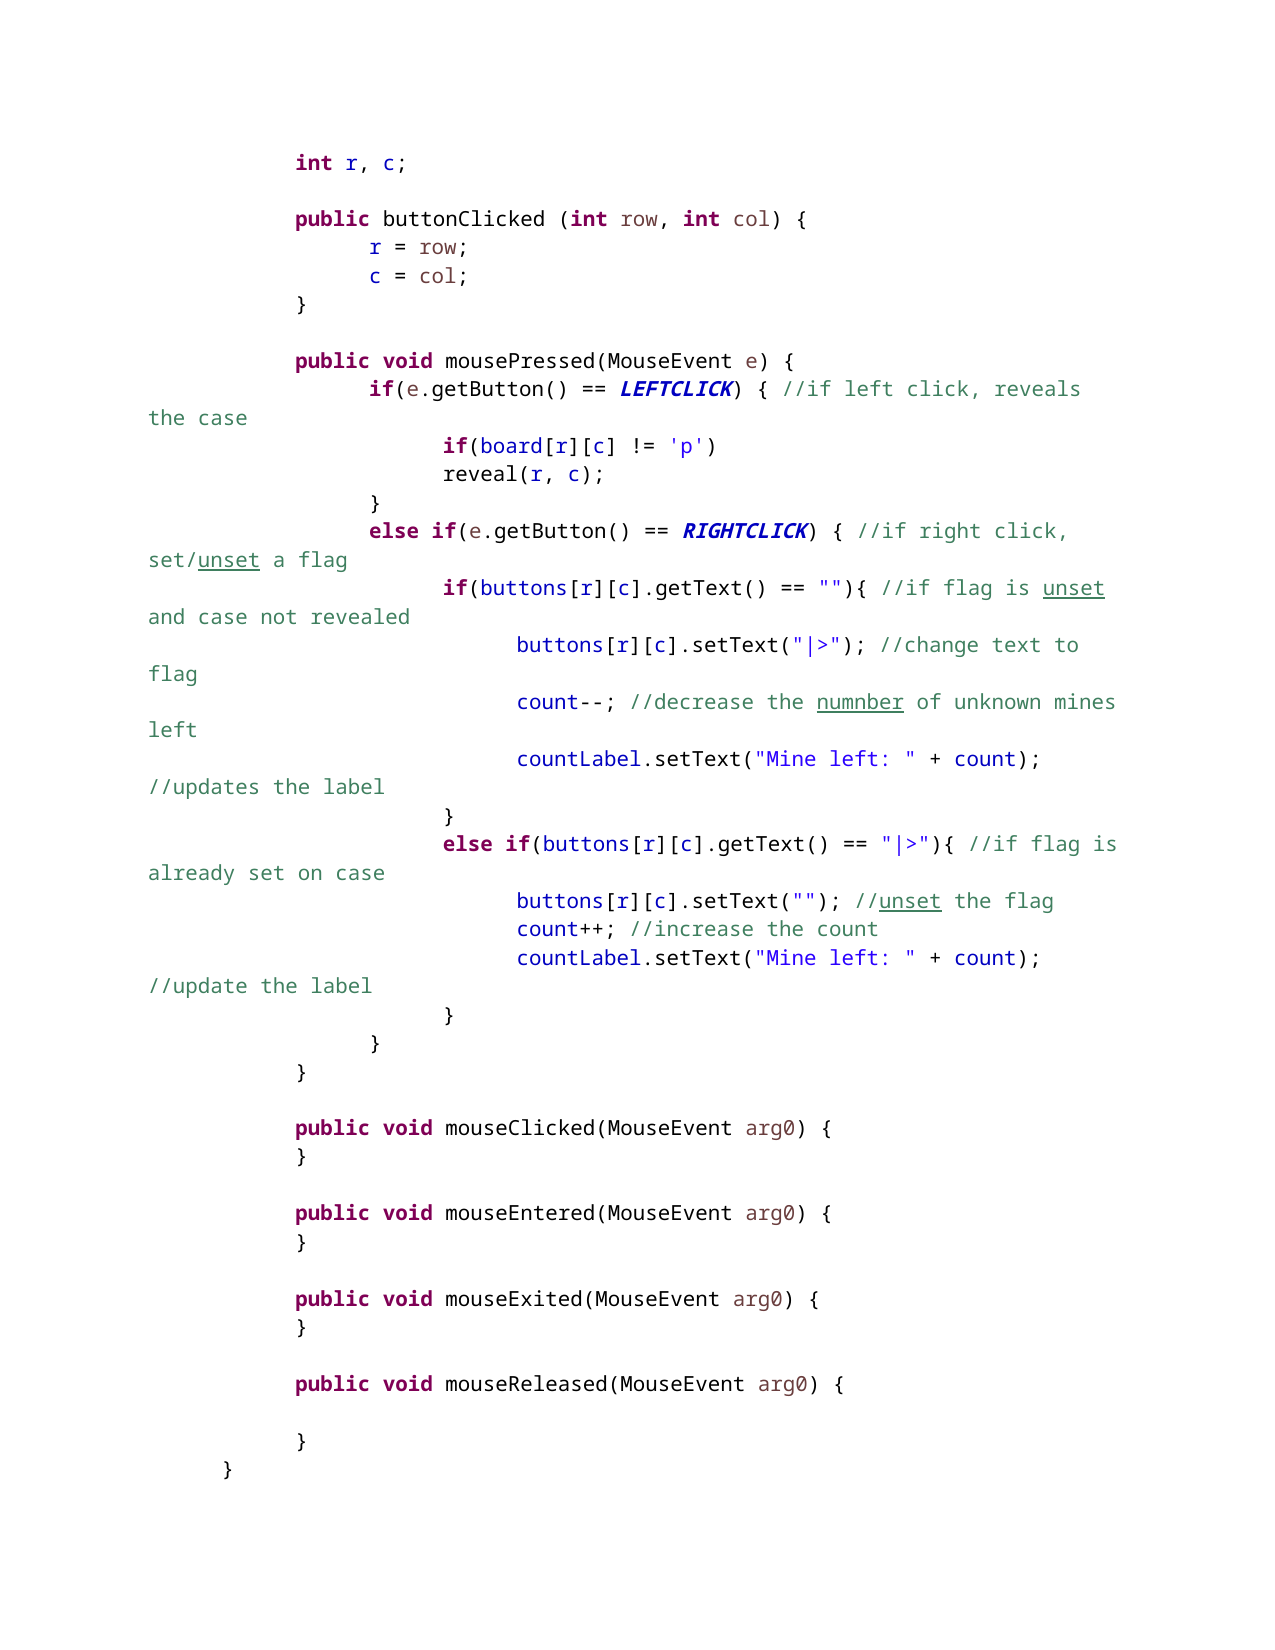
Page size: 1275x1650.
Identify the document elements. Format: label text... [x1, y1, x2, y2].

text public void mouseReleased(MouseEvent arg0) { [148, 1369, 1127, 1426]
text } [148, 1312, 1127, 1341]
text count++; //increase the count [148, 914, 1127, 943]
text r = row; [148, 232, 1127, 261]
text public void mouseClicked(MouseEvent arg0) { [148, 1113, 1127, 1142]
text if(e.getButton() == LEFTCLICK) { //if left click, reveals the case [148, 374, 1127, 431]
text } [148, 1426, 1127, 1454]
text } [148, 289, 1127, 318]
text buttons[r][c].setText(""); //unset the flag [148, 886, 1127, 914]
text public void mouseEntered(MouseEvent arg0) { [148, 1198, 1127, 1227]
text countLabel.setText("Mine left: " + count); //updates the label [148, 744, 1127, 801]
text buttons[r][c].setText("|>"); //change text to flag [148, 630, 1127, 687]
text if(buttons[r][c].getText() == ""){ //if flag is unset and case not revealed [148, 573, 1127, 630]
text count--; //decrease the numnber of unknown mines left [148, 687, 1127, 744]
text public buttonClicked (int row, int col) { [148, 204, 1127, 232]
text reveal(r, c); [148, 459, 1127, 488]
text } [148, 1000, 1127, 1028]
text int r, c; [148, 148, 1127, 176]
text } [148, 1028, 1127, 1057]
text else if(e.getButton() == RIGHTCLICK) { //if right click, set/unset a flag [148, 516, 1127, 573]
text if(board[r][c] != 'p') [148, 431, 1127, 459]
text } [148, 1454, 1127, 1483]
text } [148, 1227, 1127, 1255]
text c = col; [148, 261, 1127, 289]
text } [148, 1142, 1127, 1170]
text else if(buttons[r][c].getText() == "|>"){ //if flag is already set on case [148, 829, 1127, 886]
text } [148, 488, 1127, 516]
text countLabel.setText("Mine left: " + count); //update the label [148, 943, 1127, 1000]
text } [148, 1057, 1127, 1085]
text } [148, 801, 1127, 829]
text public void mousePressed(MouseEvent e) { [148, 346, 1127, 374]
text public void mouseExited(MouseEvent arg0) { [148, 1284, 1127, 1312]
